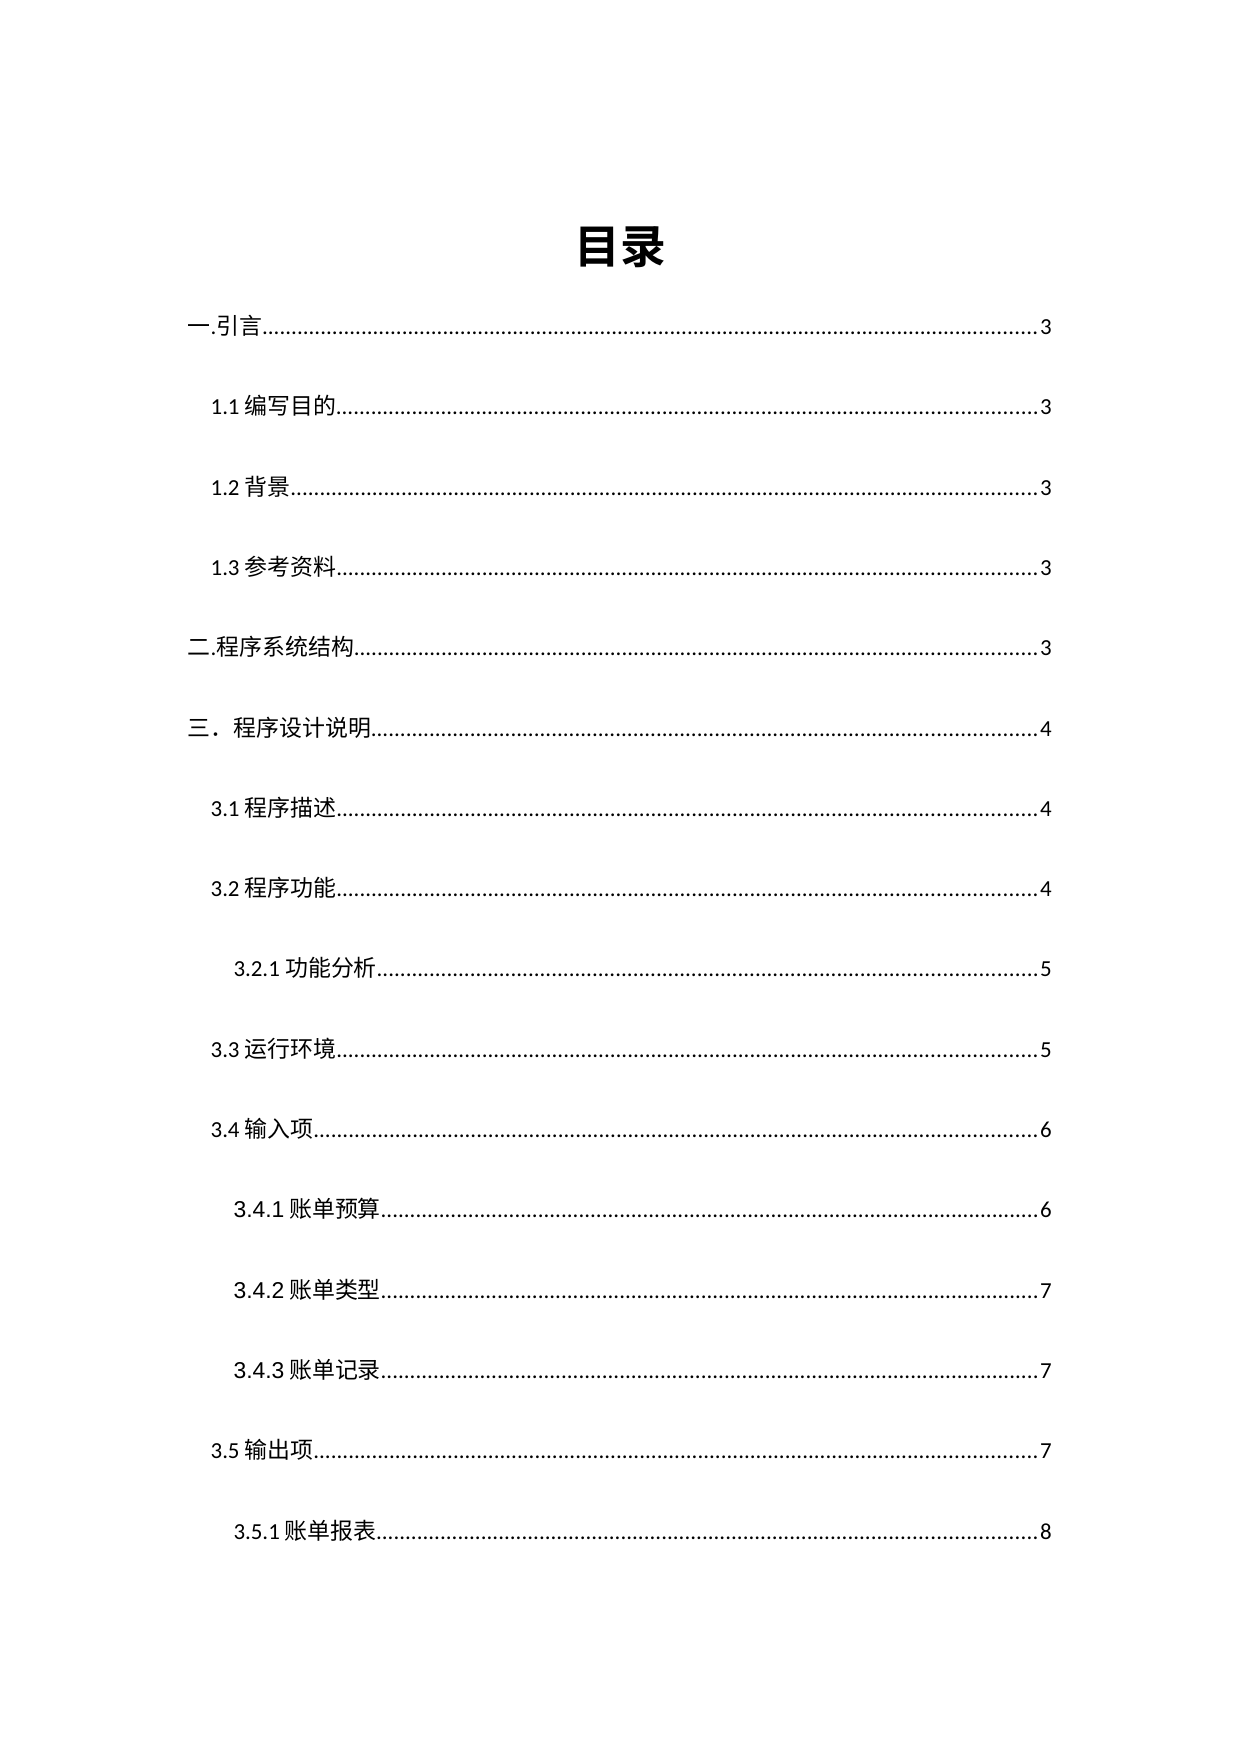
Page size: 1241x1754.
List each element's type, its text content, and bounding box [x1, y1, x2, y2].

text 3.4 输入项 6 [210, 1095, 1053, 1160]
text 3.4.2账单类型 7 [233, 1256, 1053, 1321]
text 3.1 程序描述 4 [210, 774, 1053, 839]
text 1.3 参考资料 3 [210, 533, 1053, 598]
text 1.2 背景 3 [210, 453, 1053, 518]
text 3.4.1账单预算 6 [233, 1175, 1053, 1240]
text 3.3 运行环境 5 [210, 1015, 1053, 1080]
text 二.程序系统结构 3 [187, 613, 1053, 678]
text 3.2 程序功能 4 [210, 854, 1053, 919]
text 3.5.1账单报表 8 [233, 1497, 1053, 1562]
text 三．程序设计说明 4 [187, 693, 1053, 758]
text 3.2.1 功能分析 5 [233, 934, 1053, 999]
text 1.1编写目的 3 [210, 372, 1053, 437]
text 3.4.3账单记录 7 [233, 1336, 1053, 1401]
text 3.5 输出项 7 [210, 1416, 1053, 1481]
text 目录 [187, 194, 1053, 292]
text 一.引言 3 [187, 292, 1053, 357]
